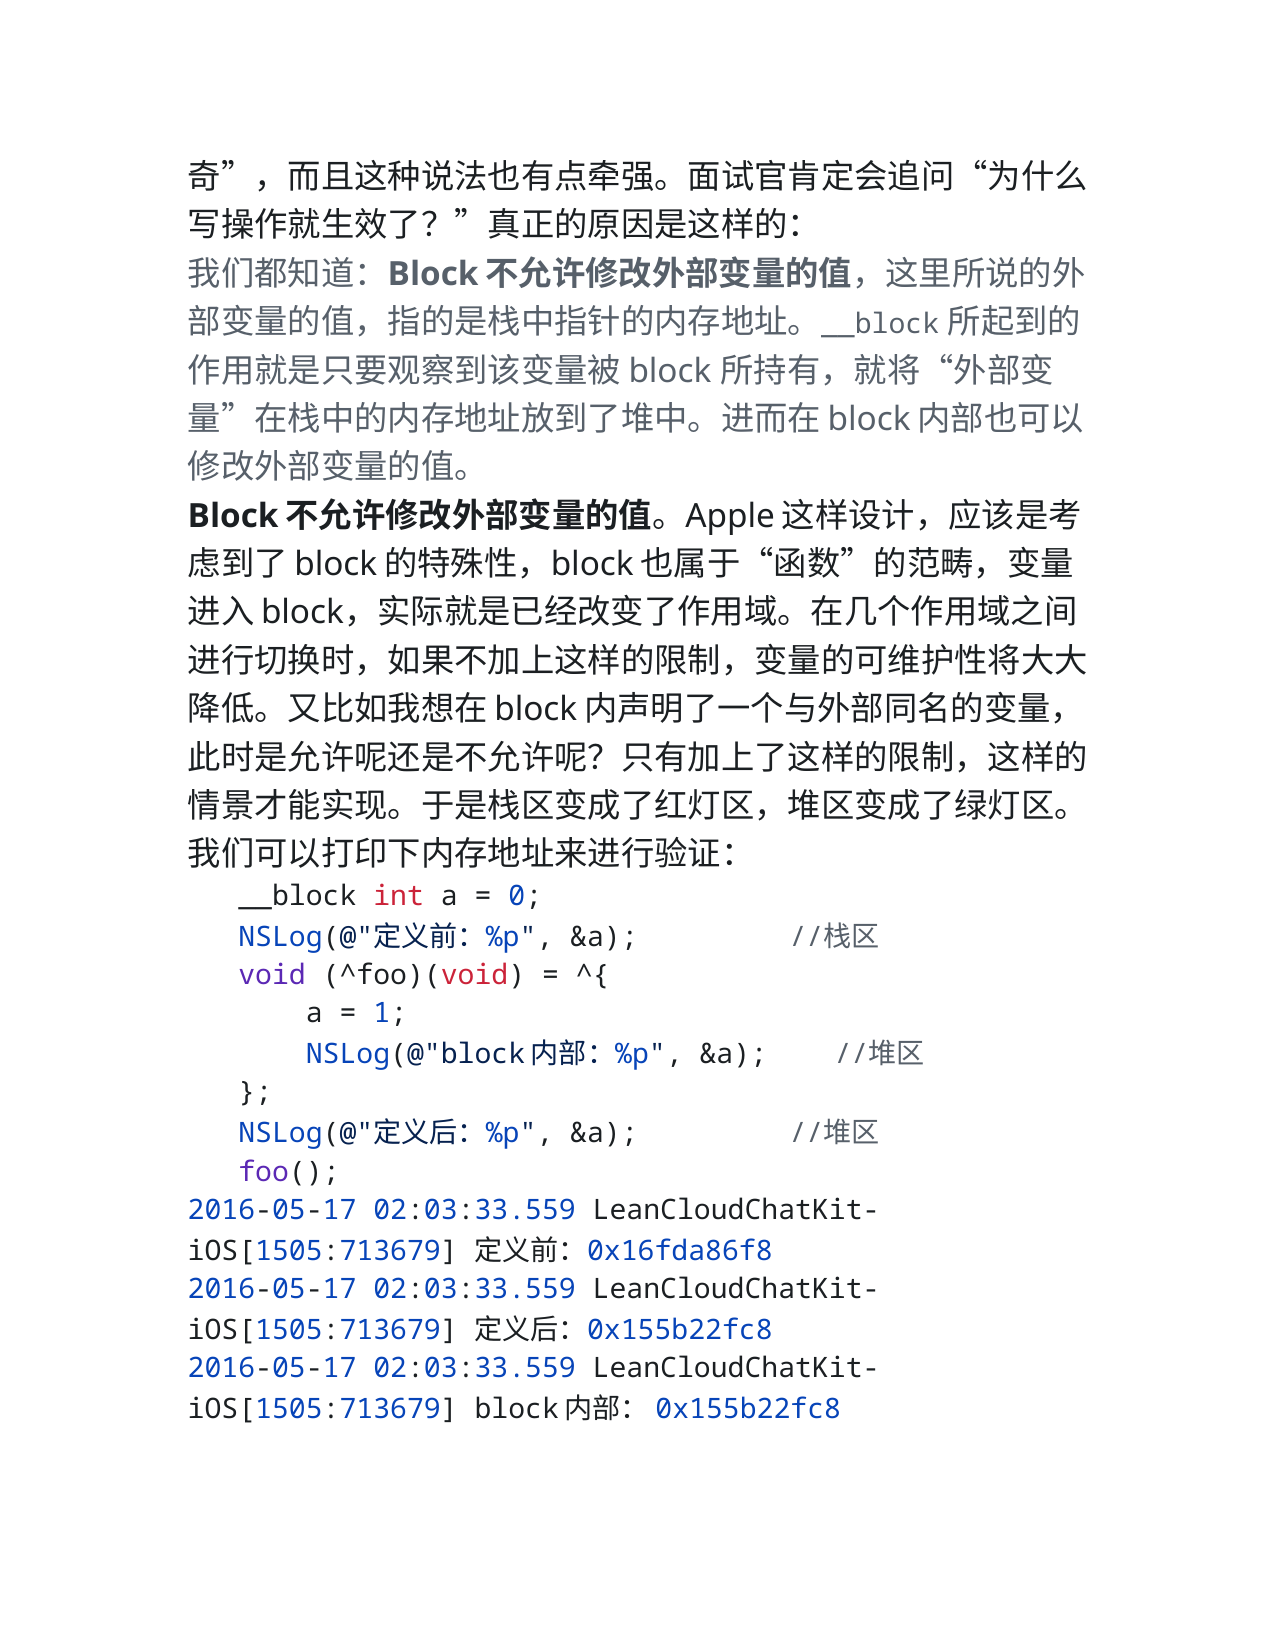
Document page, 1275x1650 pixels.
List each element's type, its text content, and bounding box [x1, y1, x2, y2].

text Block不允许修改外部变量的值。Apple这样设计，应该是考虑到了block的特殊性，block也属于“函数”的范畴，变量进入block，实际就是已经改变了作用域。在几个作用域之间进行切换时，如果不加上这样的限制，变量的可维护性将大大降低。又比如我想在block内声明了一个与外部同名的变量，此时是允许呢还是不允许呢？只有加上了这样的限制，这样的情景才能实现。于是栈区变成了红灯区，堆区变成了绿灯区。 [187, 488, 1087, 827]
text void (^foo)(void) = ^{ [187, 954, 1087, 993]
text a = 1; [187, 993, 1087, 1031]
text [187, 150, 1087, 246]
text __block int a = 0; [187, 875, 1087, 913]
text NSLog(@"定义后：%p", &a); //堆区 [187, 1110, 1087, 1151]
text foo(); [187, 1151, 1087, 1189]
text }; [187, 1072, 1087, 1110]
text NSLog(@"定义前：%p", &a); //栈区 [187, 913, 1087, 954]
text 2016-05-17 02:03:33.559 LeanCloudChatKit-iOS[1505:713679] 定义前：0x16fda86f8 [187, 1189, 1087, 1268]
text 我们可以打印下内存地址来进行验证： [187, 827, 1087, 875]
text NSLog(@"block内部：%p", &a); //堆区 [187, 1031, 1087, 1072]
text 2016-05-17 02:03:33.559 LeanCloudChatKit-iOS[1505:713679] block内部： 0x155b22fc8 [187, 1348, 1087, 1427]
text 2016-05-17 02:03:33.559 LeanCloudChatKit-iOS[1505:713679] 定义后：0x155b22fc8 [187, 1268, 1087, 1348]
text 我们都知道：Block不允许修改外部变量的值，这里所说的外部变量的值，指的是栈中指针的内存地址。__block 所起到的作用就是只要观察到该变量被 block 所持有，就将“外部变量”在栈中的内存地址放到了堆中。进而在block内部也可以修改外部变量的值。 [187, 246, 1087, 488]
